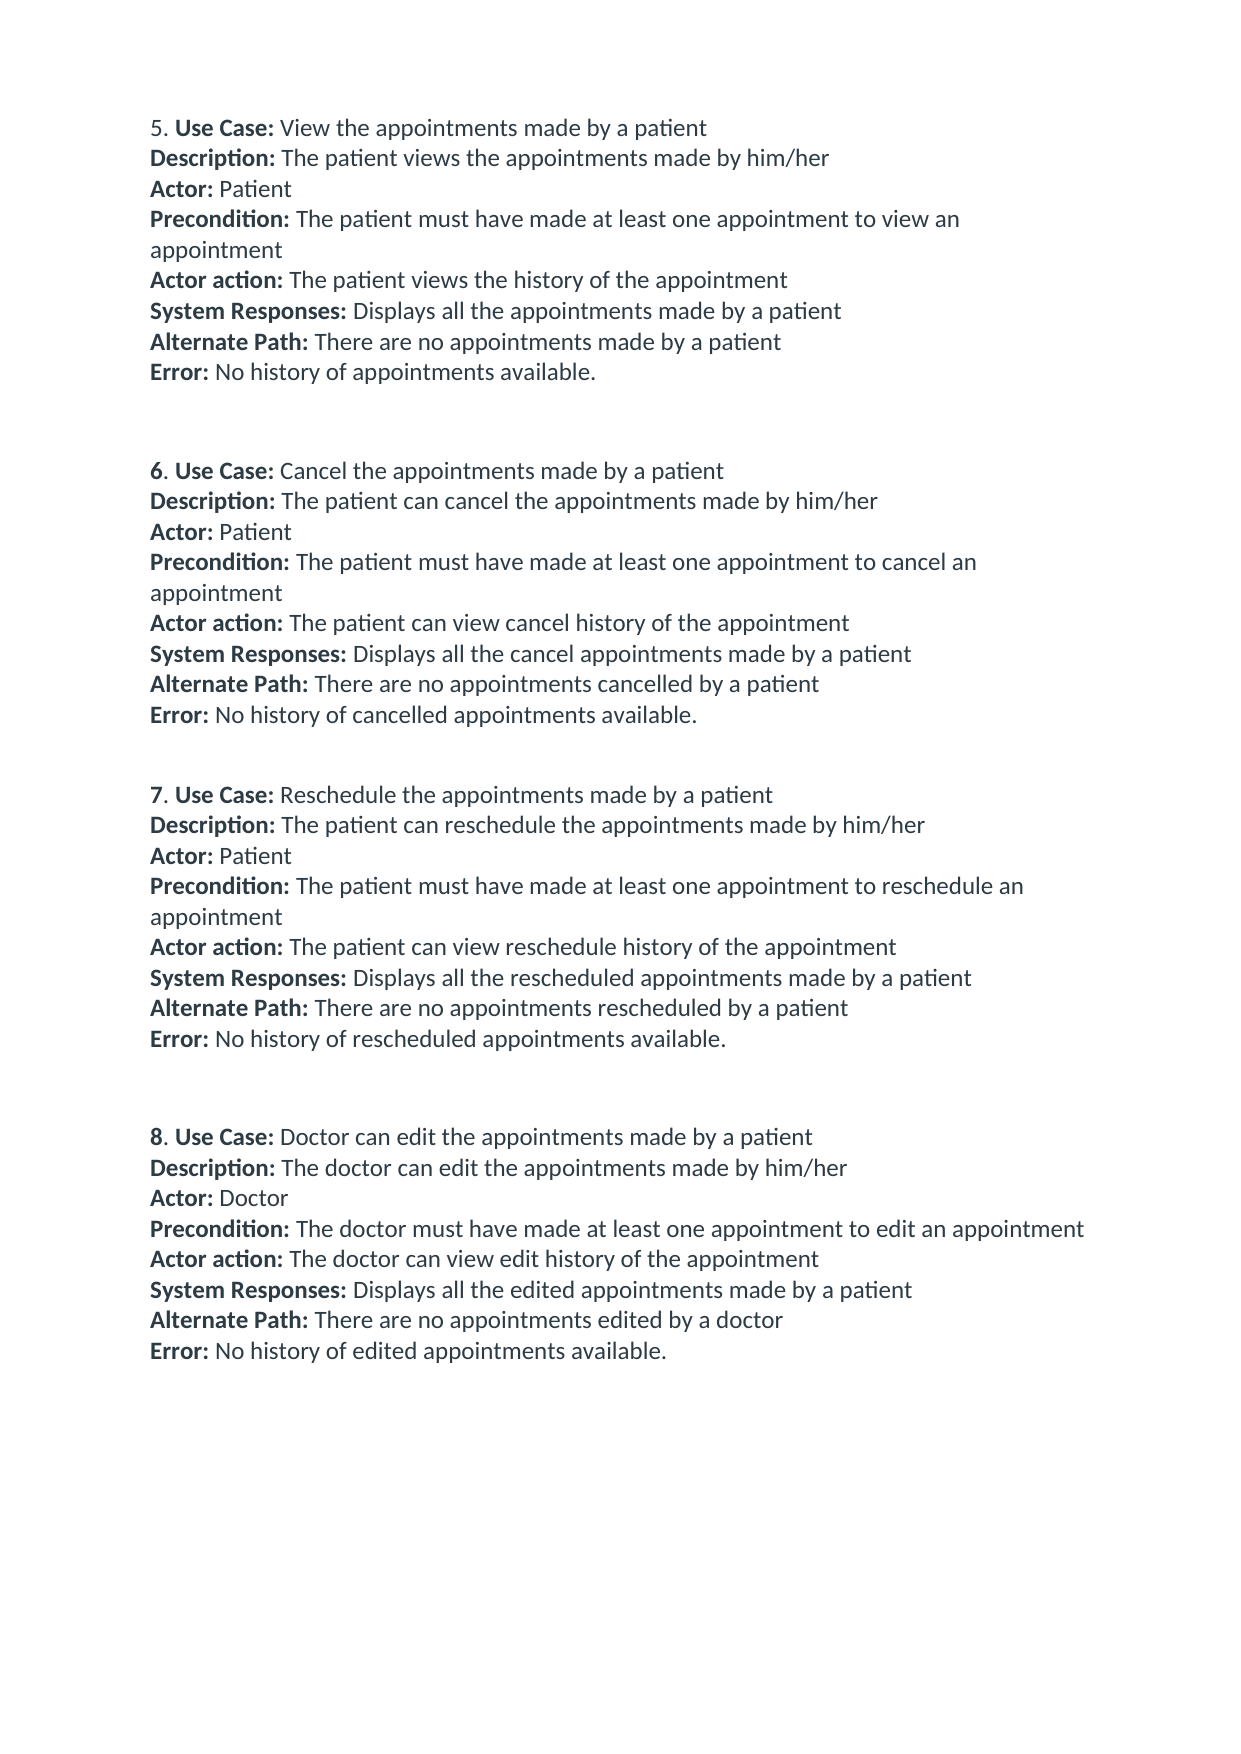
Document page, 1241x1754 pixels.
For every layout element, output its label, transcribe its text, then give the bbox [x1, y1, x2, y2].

text Alternate Path: There are no appointments made by a patient [150, 326, 1090, 356]
text Description: The doctor can edit the appointments made by him/her [150, 1152, 1090, 1182]
text Alternate Path: There are no appointments rescheduled by a patient [150, 992, 1090, 1023]
text Description: The patient can reschedule the appointments made by him/her [150, 809, 1090, 840]
text Actor action: The patient views the history of the appointment [150, 265, 1090, 295]
text Actor: Patient [150, 840, 1090, 870]
text Precondition: The patient must have made at least one appointment to view an appointment [150, 204, 1090, 265]
text Description: The patient views the appointments made by him/her [150, 143, 1090, 173]
text 6. Use Case: Cancel the appointments made by a patient [150, 455, 1090, 485]
text System Responses: Displays all the cancel appointments made by a patient [150, 638, 1090, 668]
text Actor: Doctor [150, 1182, 1090, 1213]
text Alternate Path: There are no appointments cancelled by a patient [150, 668, 1090, 699]
text Actor: Patient [150, 516, 1090, 546]
text Precondition: The doctor must have made at least one appointment to edit an appointment [150, 1213, 1090, 1243]
text Precondition: The patient must have made at least one appointment to cancel an appointment [150, 546, 1090, 607]
text Actor action: The doctor can view edit history of the appointment [150, 1243, 1090, 1274]
text Description: The patient can cancel the appointments made by him/her [150, 485, 1090, 516]
text Error: No history of appointments available. [150, 356, 1090, 387]
text Error: No history of edited appointments available. [150, 1335, 1090, 1366]
text Actor action: The patient can view reschedule history of the appointment [150, 931, 1090, 962]
text 5. Use Case: View the appointments made by a patient [150, 112, 1090, 143]
text System Responses: Displays all the edited appointments made by a patient [150, 1274, 1090, 1304]
text System Responses: Displays all the appointments made by a patient [150, 295, 1090, 326]
text Error: No history of rescheduled appointments available. [150, 1023, 1090, 1053]
text Alternate Path: There are no appointments edited by a doctor [150, 1304, 1090, 1335]
text 7. Use Case: Reschedule the appointments made by a patient [150, 779, 1090, 809]
text Precondition: The patient must have made at least one appointment to reschedule an appointment [150, 870, 1090, 931]
text 8. Use Case: Doctor can edit the appointments made by a patient [150, 1121, 1090, 1152]
text System Responses: Displays all the rescheduled appointments made by a patient [150, 962, 1090, 992]
text Actor action: The patient can view cancel history of the appointment [150, 607, 1090, 638]
text Actor: Patient [150, 173, 1090, 204]
text Error: No history of cancelled appointments available. [150, 699, 1090, 729]
